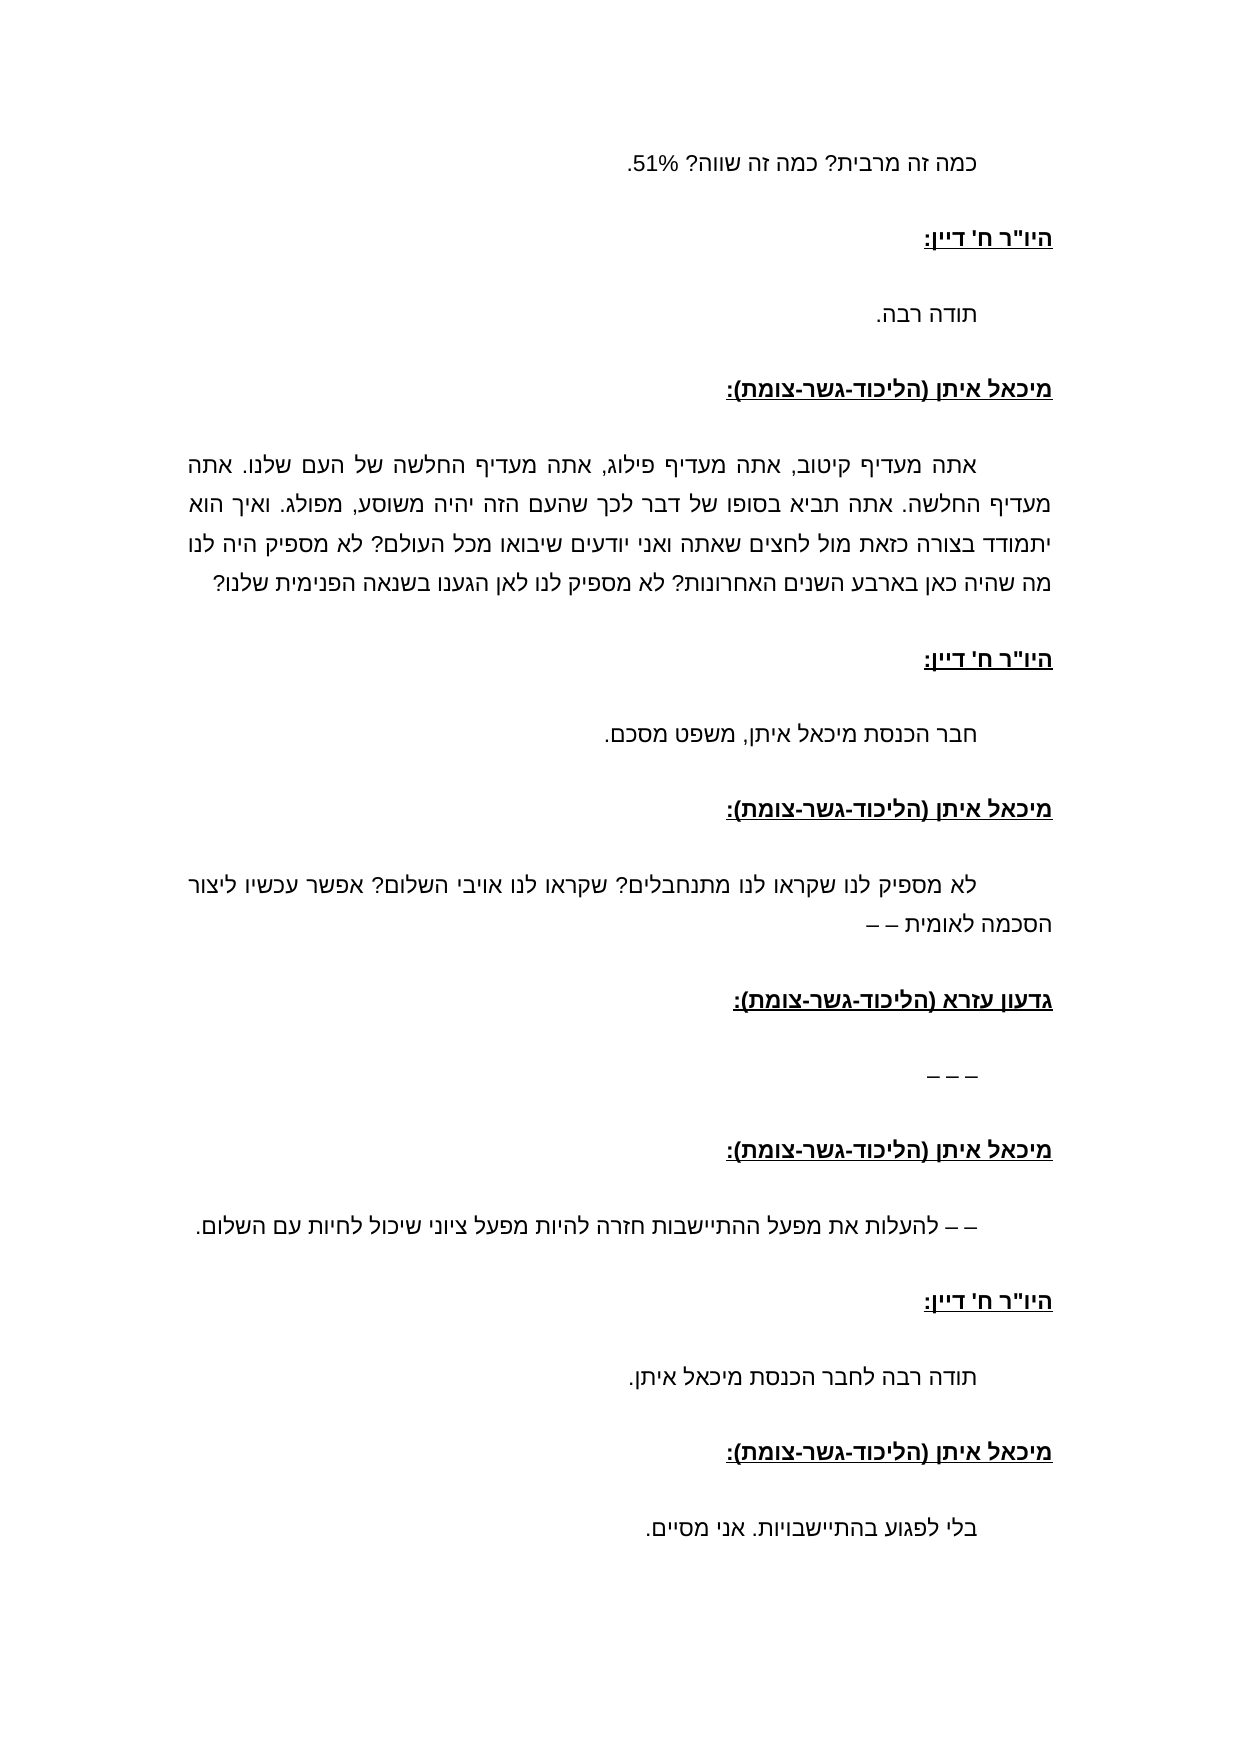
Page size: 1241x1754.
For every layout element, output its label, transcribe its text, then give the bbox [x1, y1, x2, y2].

text אתה מעדיף קיטוב, אתה מעדיף פילוג, אתה מעדיף החלשה של העם שלנו. אתה מעדיף החלשה. אתה תביא בסופו של דבר לכך שהעם הזה יהיה משוסע, מפולג. ואיך הוא יתמודד בצורה כזאת מול לחצים שאתה ואני יודעים שיבואו מכל העולם? לא מספיק היה לנו מה שהיה כאן בארבע השנים האחרונות? לא מספיק לנו לאן הגענו בשנאה הפנימית שלנו? [187, 452, 1053, 596]
text היו"ר ח' דיין: [187, 646, 1053, 672]
text גדעון עזרא (הליכוד-גשר-צומת): [187, 987, 1053, 1013]
text תודה רבה. [187, 301, 1053, 327]
text היו"ר ח' דיין: [187, 225, 1053, 252]
text מיכאל איתן (הליכוד-גשר-צומת): [187, 376, 1053, 403]
text תודה רבה לחבר הכנסת מיכאל איתן. [187, 1364, 1053, 1390]
text לא מספיק לנו שקראו לנו מתנחבלים? שקראו לנו אויבי השלום? אפשר עכשיו ליצור הסכמה לאומית – – [187, 872, 1053, 938]
text חבר הכנסת מיכאל איתן, משפט מסכם. [187, 721, 1053, 747]
text כמה זה מרבית? כמה זה שווה? 51%. [187, 150, 1053, 176]
text מיכאל איתן (הליכוד-גשר-צומת): [187, 1137, 1053, 1164]
text – – – [187, 1062, 1053, 1088]
text מיכאל איתן (הליכוד-גשר-צומת): [187, 796, 1053, 823]
text – – להעלות את מפעל ההתיישבות חזרה להיות מפעל ציוני שיכול לחיות עם השלום. [187, 1213, 1053, 1239]
text בלי לפגוע בהתיישבויות. אני מסיים. [187, 1514, 1053, 1541]
text היו"ר ח' דיין: [187, 1288, 1053, 1315]
text מיכאל איתן (הליכוד-גשר-צומת): [187, 1439, 1053, 1466]
